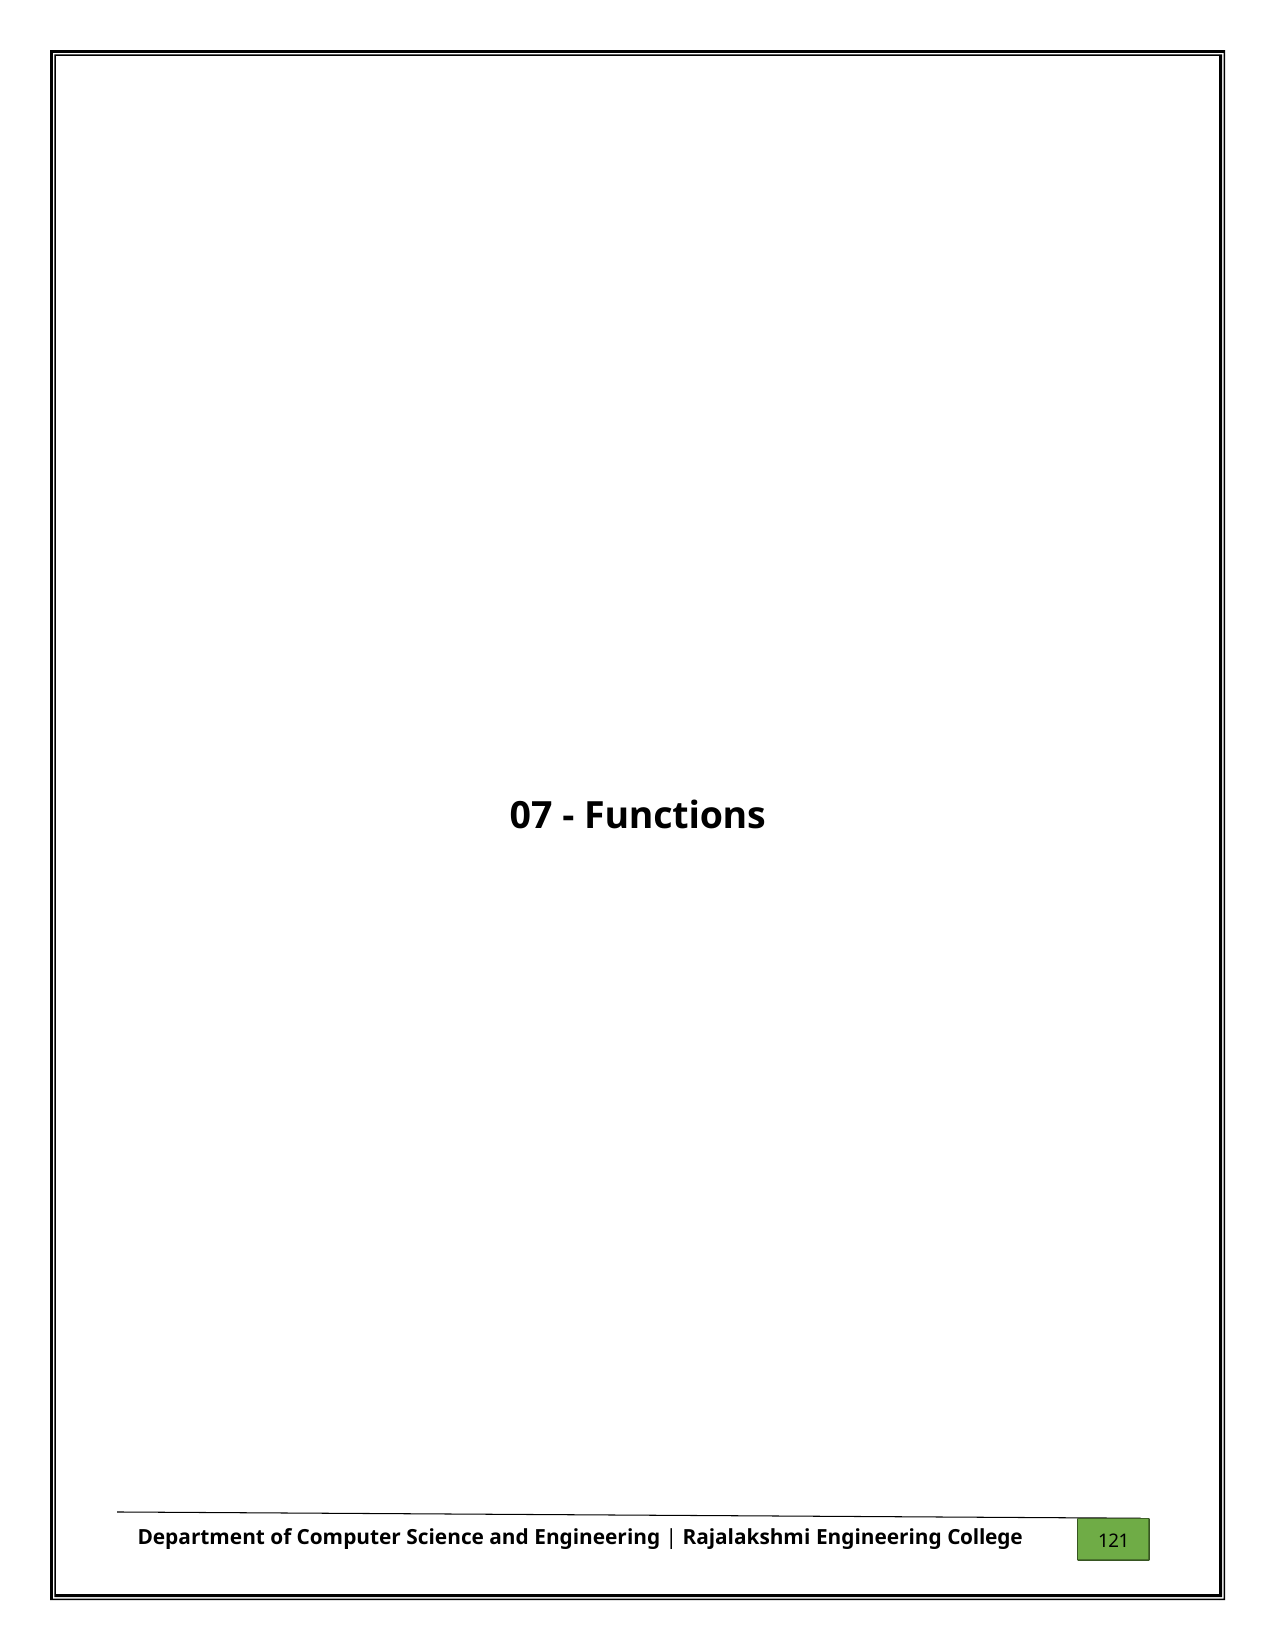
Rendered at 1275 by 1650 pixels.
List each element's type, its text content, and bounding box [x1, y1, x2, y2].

title 07 - Functions [137, 788, 1137, 839]
